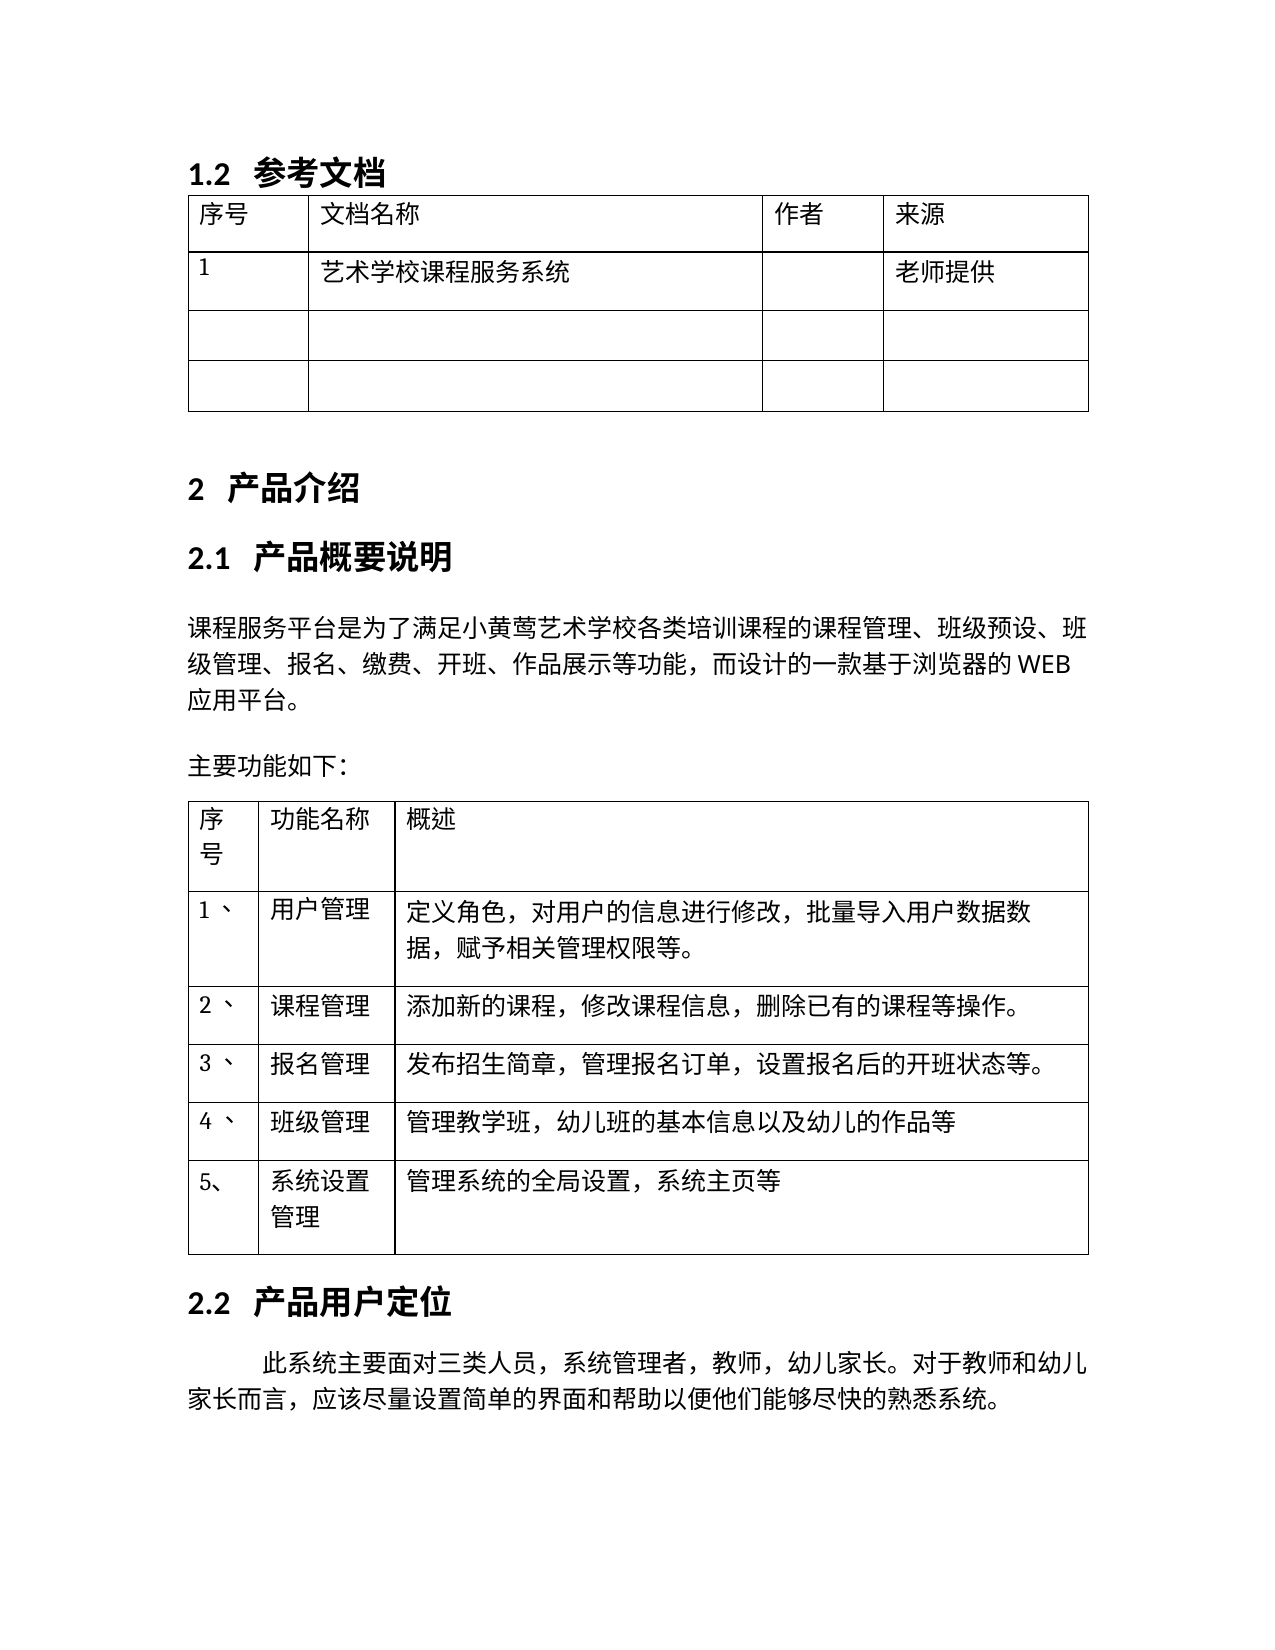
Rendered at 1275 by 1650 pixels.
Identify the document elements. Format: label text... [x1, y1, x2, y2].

table_header 概述 [396, 802, 1088, 891]
table_cell [763, 361, 883, 411]
table_cell 1 、 [189, 892, 258, 986]
table_cell 报名管理 [259, 1045, 394, 1102]
table_cell 2 、 [189, 987, 258, 1044]
table_header 作者 [763, 196, 883, 251]
table_cell 用户管理 [259, 892, 394, 986]
table_header 文档名称 [309, 196, 762, 251]
table_cell 3 、 [189, 1045, 258, 1102]
table_cell 添加新的课程，修改课程信息，删除已有的课程等操作。 [396, 987, 1088, 1044]
table_cell 班级管理 [259, 1103, 394, 1160]
text 主要功能如下： [187, 746, 1087, 782]
table_header 功能名称 [259, 802, 394, 891]
table_cell 老师提供 [884, 253, 1088, 309]
table_cell [189, 361, 308, 411]
table_cell 管理教学班，幼儿班的基本信息以及幼儿的作品等 [396, 1103, 1088, 1160]
table_header 来源 [884, 196, 1088, 251]
text 此系统主要面对三类人员，系统管理者，教师，幼儿家长。对于教师和幼儿家长而言，应该尽量设置简单的界面和帮助以便他们能够尽快的熟悉系统。 [187, 1343, 1087, 1416]
subtitle 2.1 产品概要说明 [187, 531, 1087, 579]
text 课程服务平台是为了满足小黄莺艺术学校各类培训课程的课程管理、班级预设、班级管理、报名、缴费、开班、作品展示等功能，而设计的一款基于浏览器的WEB应用平台。 [187, 608, 1087, 717]
table_cell [763, 311, 883, 360]
table_cell [884, 311, 1088, 360]
table_header 序号 [189, 802, 258, 891]
table_cell 5、 [189, 1161, 258, 1254]
subtitle 1.2 参考文档 [187, 150, 1087, 195]
table_cell 艺术学校课程服务系统 [309, 253, 762, 309]
table_cell 定义角色，对用户的信息进行修改，批量导入用户数据数据，赋予相关管理权限等。 [396, 892, 1088, 986]
subtitle 2.2 产品用户定位 [187, 1276, 1087, 1324]
table_cell 发布招生简章，管理报名订单，设置报名后的开班状态等。 [396, 1045, 1088, 1102]
table_cell [309, 361, 762, 411]
table_cell [884, 361, 1088, 411]
table_header 序号 [189, 196, 308, 251]
subtitle 2 产品介绍 [187, 462, 1087, 510]
table_cell 管理系统的全局设置，系统主页等 [396, 1161, 1088, 1254]
table_cell 4 、 [189, 1103, 258, 1160]
table_cell [189, 311, 308, 360]
table_cell 课程管理 [259, 987, 394, 1044]
table_cell [763, 253, 883, 309]
table_cell [309, 311, 762, 360]
table_cell 1 [189, 253, 308, 309]
table_cell 系统设置管理 [259, 1161, 394, 1254]
